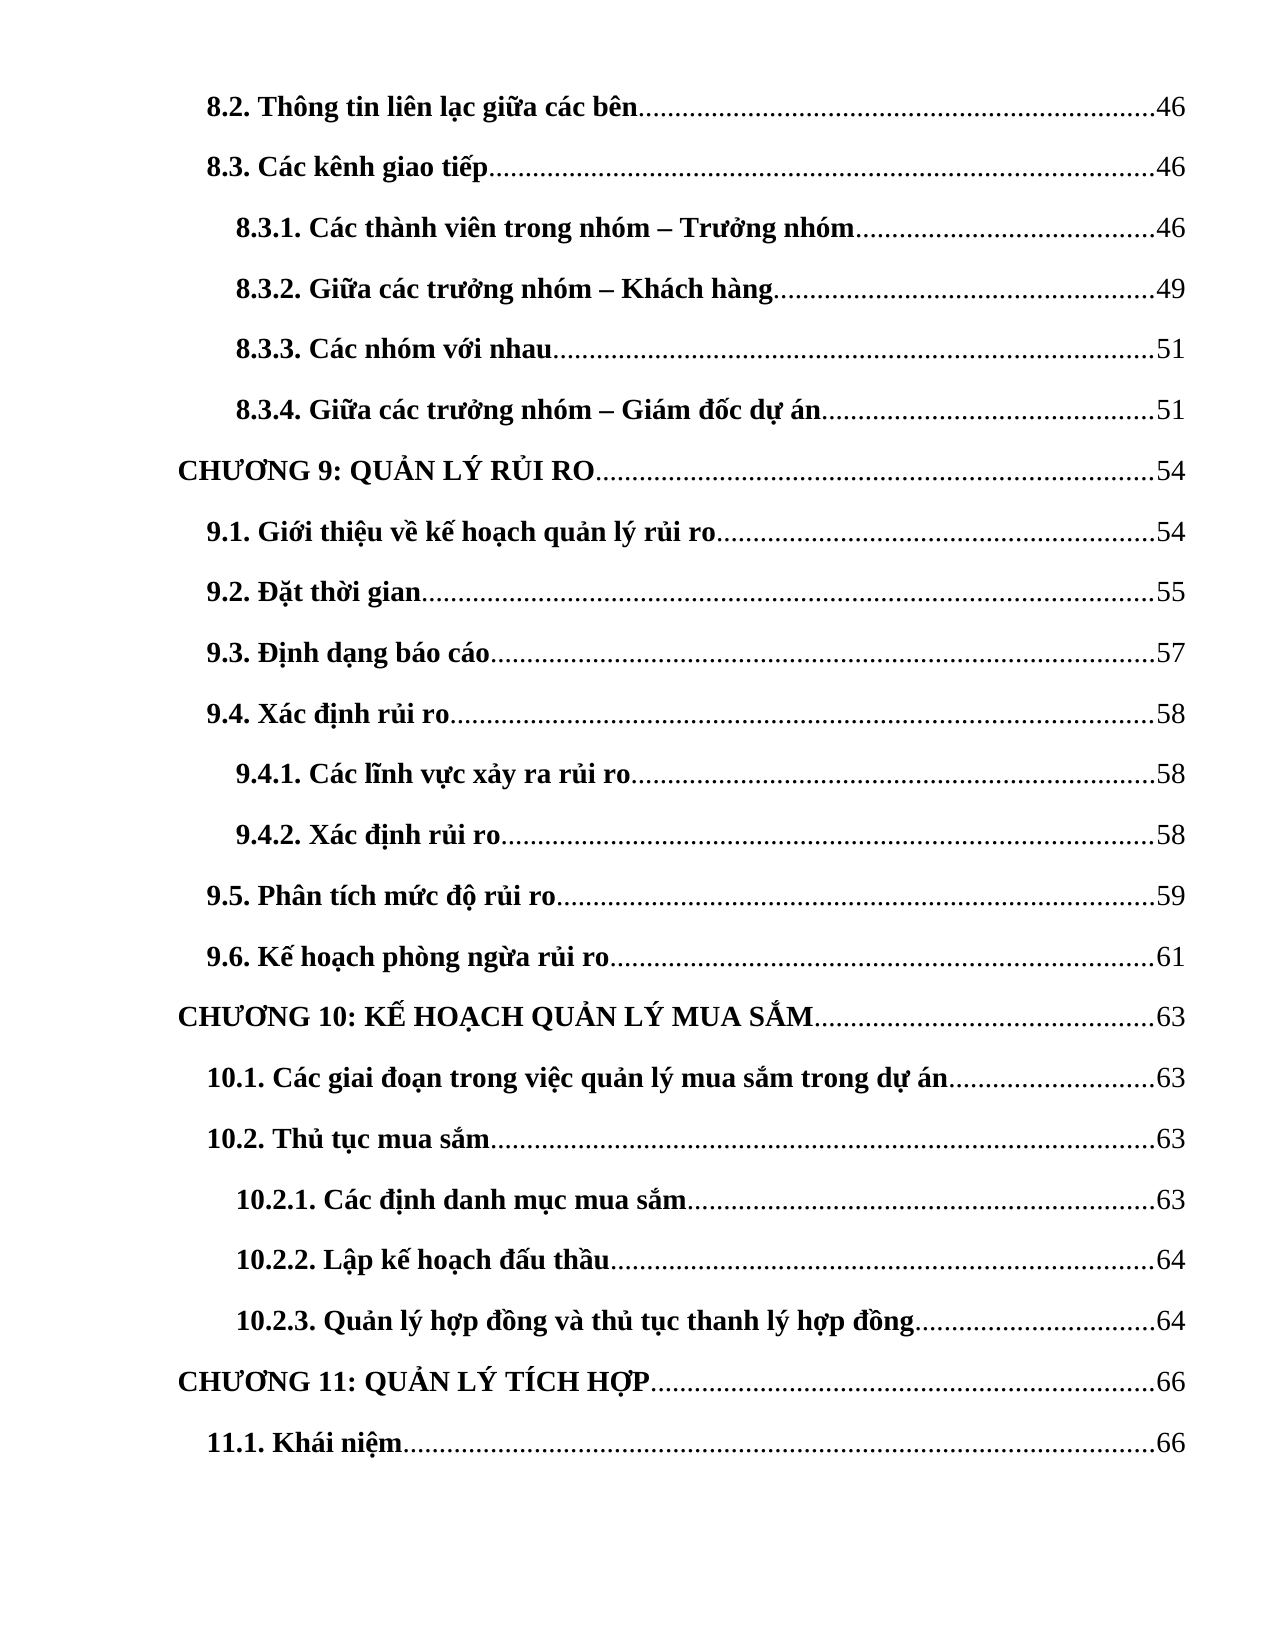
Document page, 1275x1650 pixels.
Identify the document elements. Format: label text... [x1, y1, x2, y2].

text 9.6. Kế hoạch phòng ngừa rủi ro 61 [206, 939, 1186, 972]
text 8.3.2. Giữa các trưởng nhóm – Khách hàng 49 [236, 271, 1186, 304]
text 9.4.2. Xác định rủi ro 58 [236, 817, 1186, 851]
text 8.3.4. Giữa các trưởng nhóm – Giám đốc dự án 51 [236, 392, 1186, 426]
text 9.2. Đặt thời gian 55 [206, 574, 1186, 608]
text 10.2.1. Các định danh mục mua sắm 63 [236, 1182, 1186, 1215]
text 8.3.1. Các thành viên trong nhóm – Trưởng nhóm 46 [236, 210, 1186, 244]
text CHƯƠNG 11: QUẢN LÝ TÍCH HỢP 66 [177, 1364, 1186, 1397]
text 10.2.2. Lập kế hoạch đấu thầu 64 [236, 1242, 1186, 1276]
text 10.2.3. Quản lý hợp đồng và thủ tục thanh lý hợp đồng 64 [236, 1303, 1186, 1337]
text 9.4. Xác định rủi ro 58 [206, 696, 1186, 729]
text 8.2. Thông tin liên lạc giữa các bên 46 [206, 89, 1186, 122]
text 8.3.3. Các nhóm với nhau 51 [236, 332, 1186, 365]
text 9.4.1. Các lĩnh vực xảy ra rủi ro 58 [236, 757, 1186, 790]
text 10.1. Các giai đoạn trong việc quản lý mua sắm trong dự án 63 [206, 1060, 1186, 1094]
text 9.5. Phân tích mức độ rủi ro 59 [206, 878, 1186, 912]
text 9.3. Định dạng báo cáo 57 [206, 635, 1186, 669]
text 11.1. Khái niệm 66 [206, 1425, 1186, 1458]
text 10.2. Thủ tục mua sắm 63 [206, 1121, 1186, 1154]
text CHƯƠNG 10: KẾ HOẠCH QUẢN LÝ MUA SẮM 63 [177, 999, 1186, 1033]
text 9.1. Giới thiệu về kế hoạch quản lý rủi ro 54 [206, 514, 1186, 547]
text CHƯƠNG 9: QUẢN LÝ RỦI RO 54 [177, 453, 1186, 487]
text 8.3. Các kênh giao tiếp 46 [206, 149, 1186, 183]
